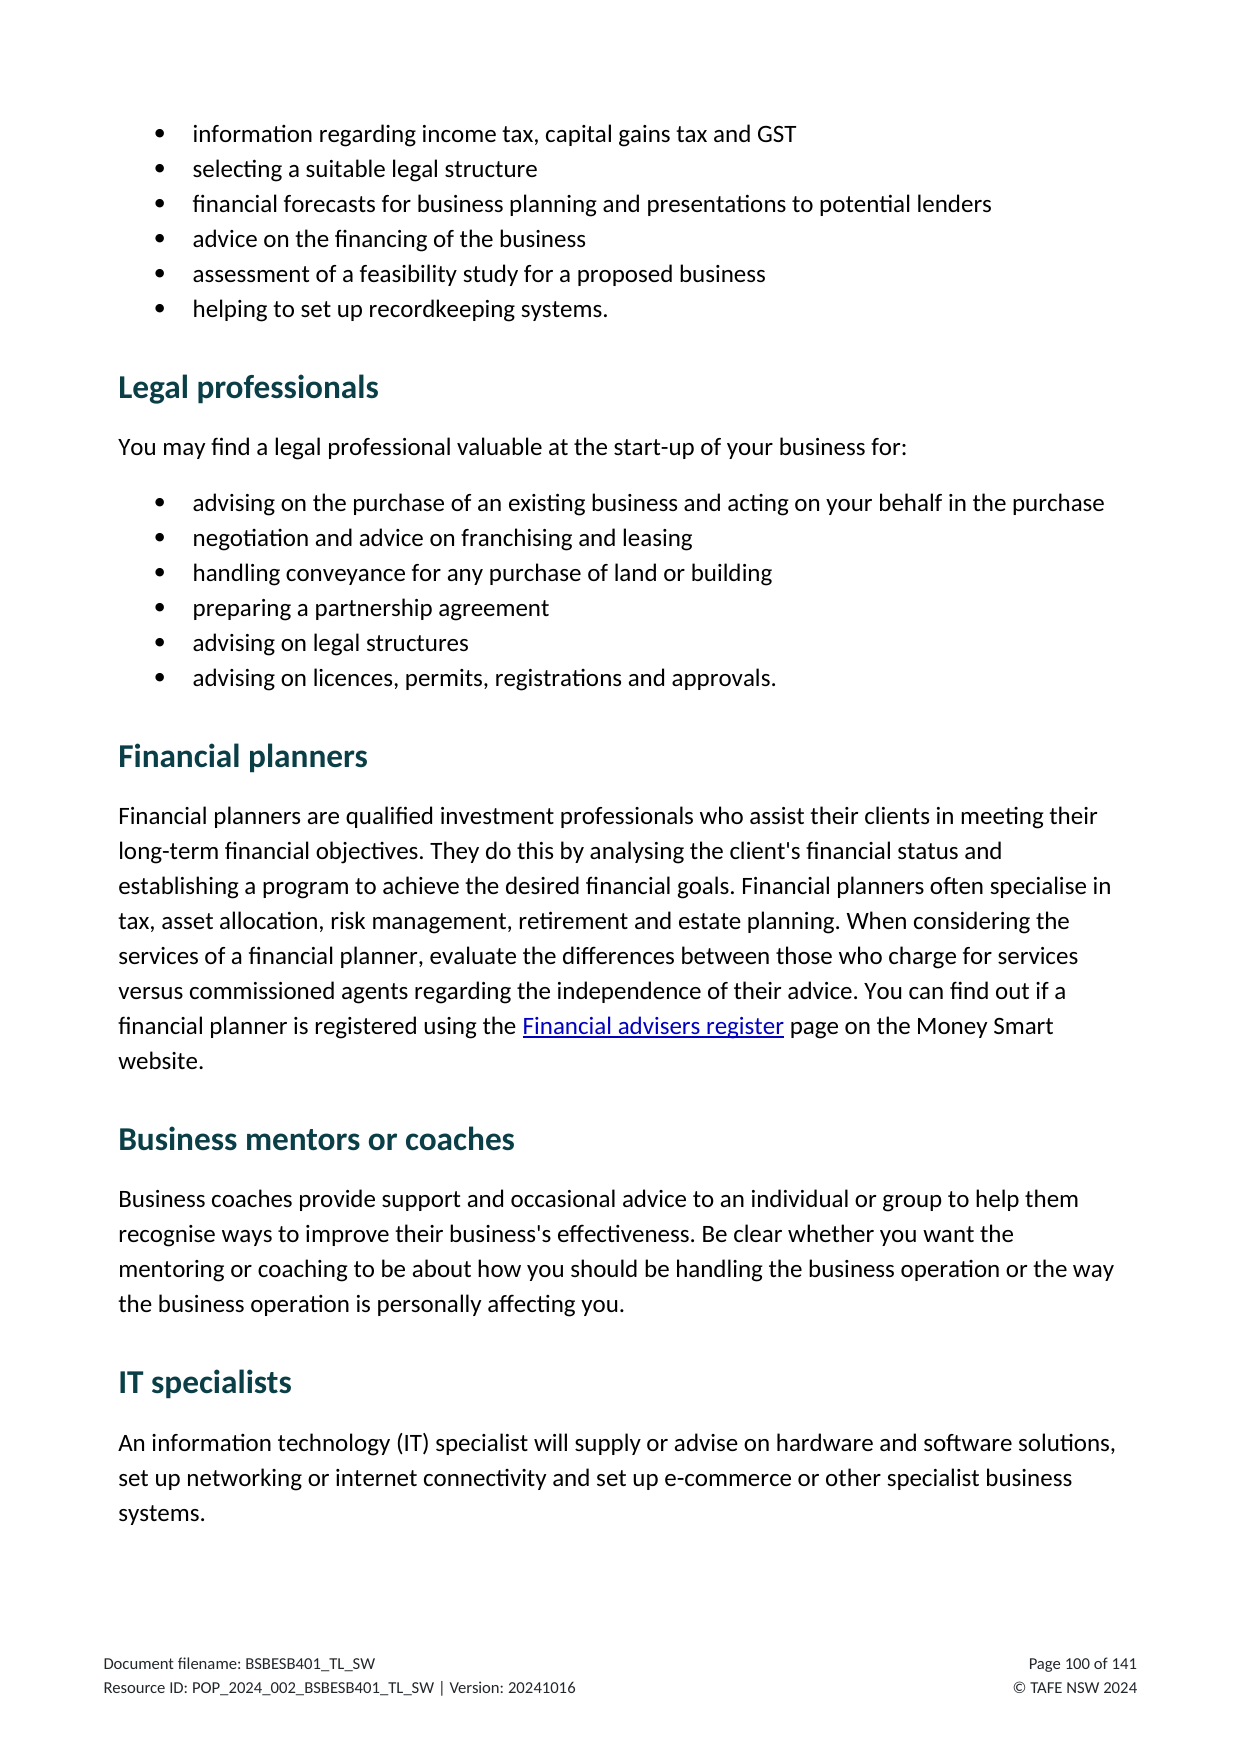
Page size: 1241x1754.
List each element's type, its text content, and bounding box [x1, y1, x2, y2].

subtitle Legal professionals [118, 366, 1122, 406]
list preparing a partnership agreement [155, 592, 1122, 623]
text Business coaches provide support and occasional advice to an individual or group to help them recognise ways to improve their business's effectiveness. Be clear whether you want the mentoring or coaching to be about how you should be handling the business operation or the way the business operation is personally affecting you. [118, 1184, 1122, 1319]
list handling conveyance for any purchase of land or building [155, 557, 1122, 588]
list advice on the financing of the business [155, 223, 1122, 254]
subtitle IT specialists [118, 1361, 1122, 1402]
text An information technology (IT) specialist will supply or advise on hardware and software solutions, set up networking or internet connectivity and set up e-commerce or other specialist business systems. [118, 1427, 1122, 1527]
list advising on legal structures [155, 627, 1122, 658]
list advising on the purchase of an existing business and acting on your behalf in the purchase [155, 487, 1122, 518]
list helping to set up recordkeeping systems. [155, 293, 1122, 324]
list financial forecasts for business planning and presentations to potential lenders [155, 188, 1122, 219]
subtitle Business mentors or coaches [118, 1118, 1122, 1159]
list negotiation and advice on franchising and leasing [155, 522, 1122, 553]
list information regarding income tax, capital gains tax and GST [155, 118, 1122, 149]
subtitle Financial planners [118, 735, 1122, 775]
text Financial planners are qualified investment professionals who assist their clients in meeting their long-term financial objectives. They do this by analysing the client's financial status and establishing a program to achieve the desired financial goals. Financial planners often specialise in tax, asset allocation, risk management, retirement and estate planning. When considering the services of a financial planner, evaluate the differences between those who charge for services versus commissioned agents regarding the independence of their advice. You can find out if a financial planner is registered using the Financial advisers register page on the Money Smart website. [118, 800, 1122, 1076]
list selecting a suitable legal structure [155, 153, 1122, 184]
text You may find a legal professional valuable at the start-up of your business for: [118, 431, 1122, 462]
list assessment of a feasibility study for a proposed business [155, 258, 1122, 289]
list advising on licences, permits, registrations and approvals. [155, 662, 1122, 693]
